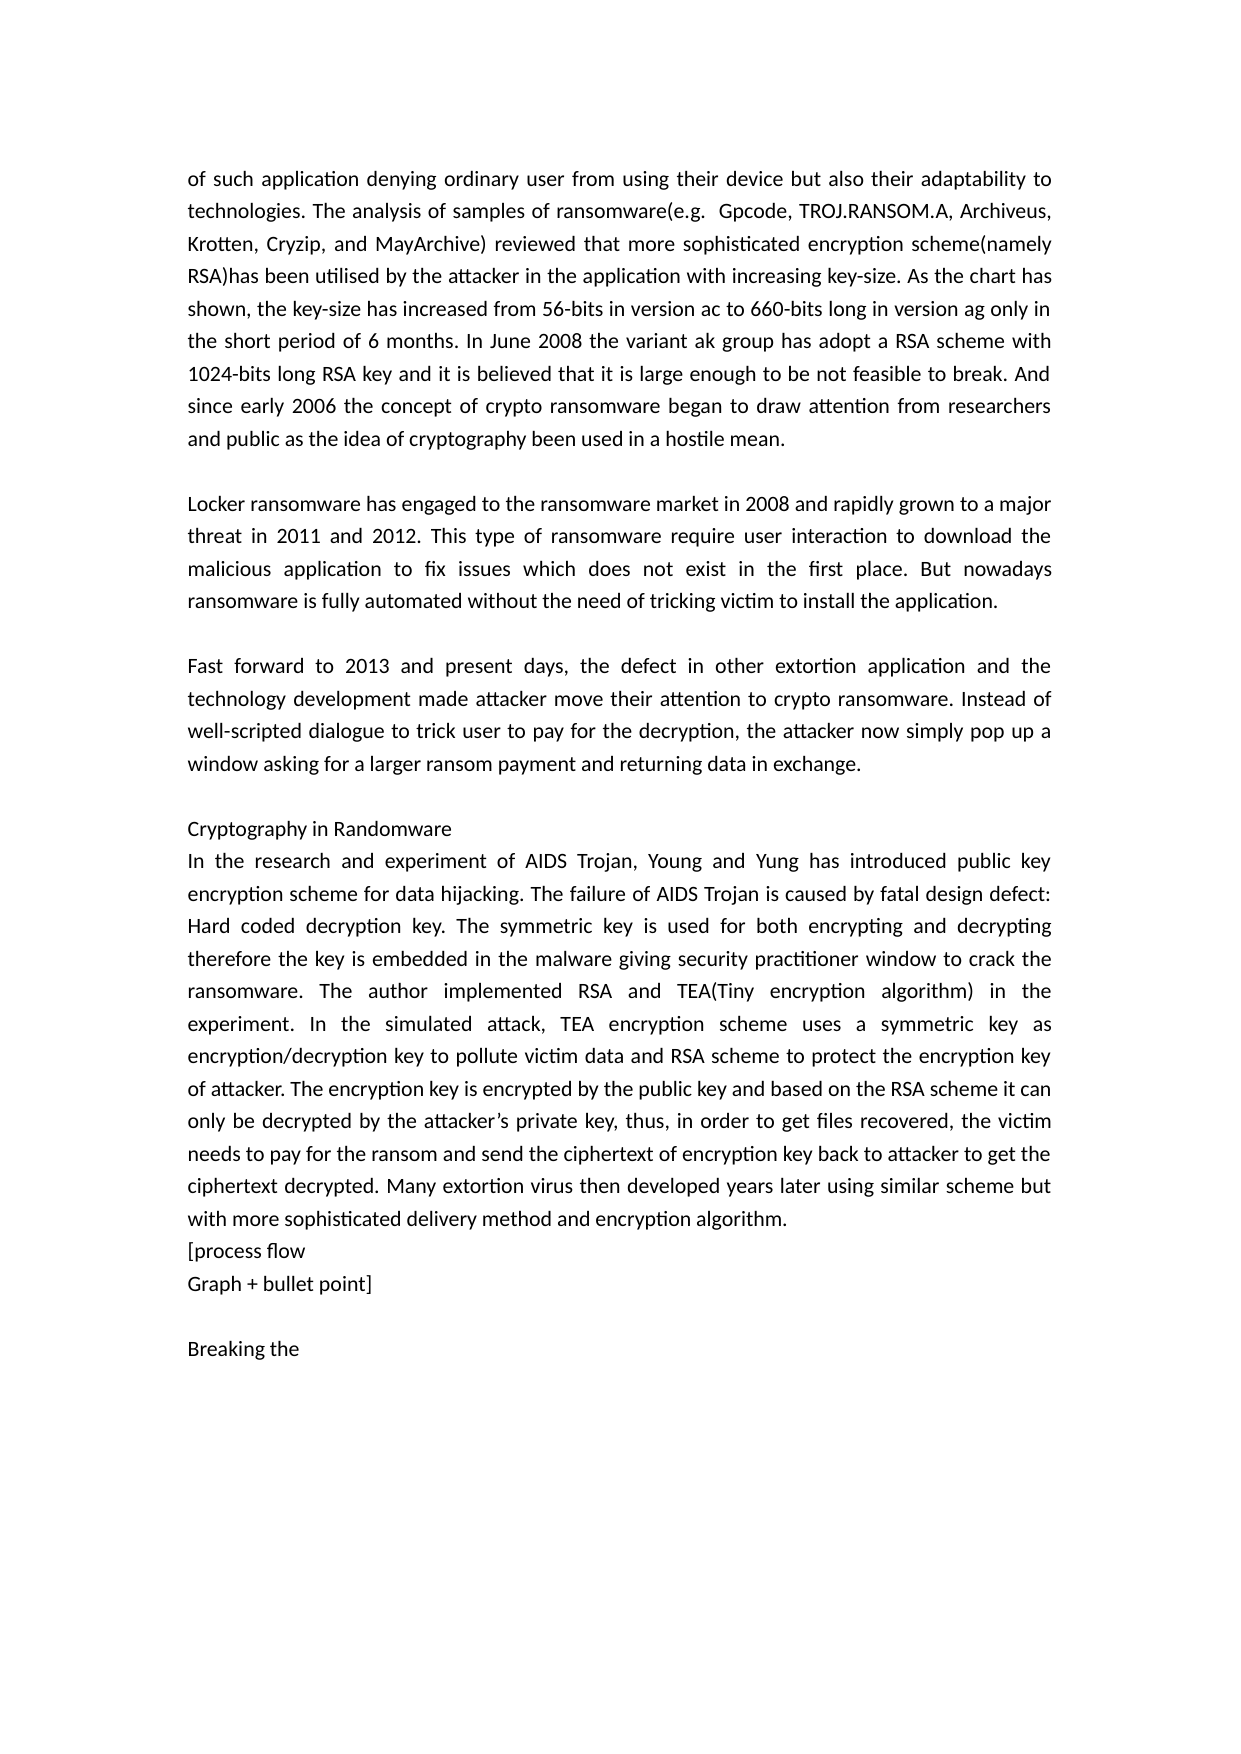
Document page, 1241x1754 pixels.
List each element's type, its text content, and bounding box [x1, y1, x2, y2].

text Fast forward to 2013 and present days, the defect in other extortion application and the technology development made attacker move their attention to crypto ransomware. Instead of well-scripted dialogue to trick user to pay for the decryption, the attacker now simply pop up a window asking for a larger ransom payment and returning data in exchange. [187, 649, 1053, 779]
text Graph + bullet point] [187, 1267, 1053, 1299]
text Cryptography in Randomware [187, 812, 1053, 844]
text Breaking the [187, 1332, 1053, 1364]
text [process flow [187, 1234, 1053, 1267]
text Locker ransomware has engaged to the ransomware market in 2008 and rapidly grown to a major threat in 2011 and 2012. This type of ransomware require user interaction to download the malicious application to fix issues which does not exist in the first place. But nowadays ransomware is fully automated without the need of tricking victim to install the application. [187, 487, 1053, 617]
